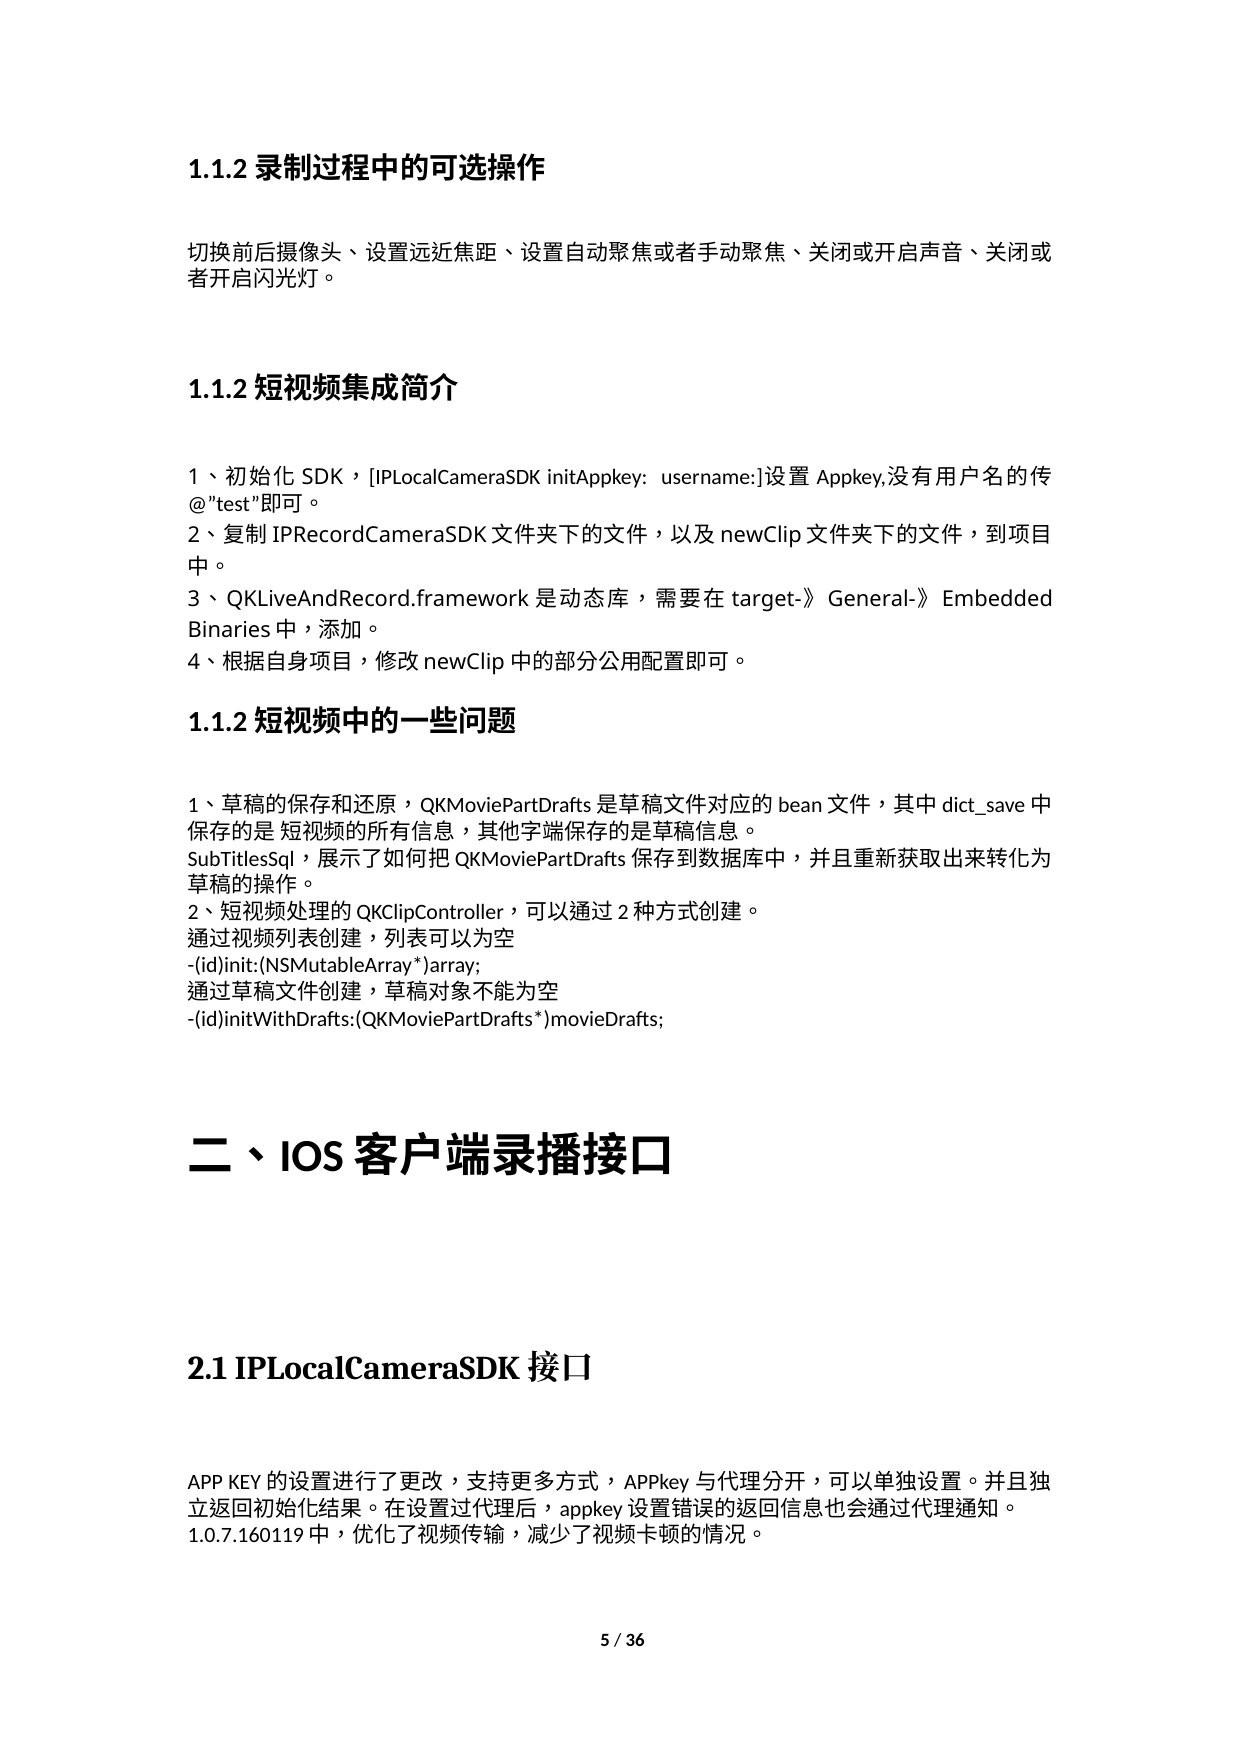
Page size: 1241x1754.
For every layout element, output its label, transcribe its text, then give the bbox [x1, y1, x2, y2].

subtitle 二、IOS客户端录播接口 [187, 1127, 1053, 1183]
subtitle 1.1.2 短视频集成简介 [187, 370, 1053, 406]
text 1.0.7.160119中，优化了视频传输，减少了视频卡顿的情况。 [187, 1521, 1053, 1548]
subtitle 1.1.2 短视频中的一些问题 [187, 703, 1053, 739]
text SubTitlesSql，展示了如何把QKMoviePartDrafts 保存到数据库中，并且重新获取出来转化为草稿的操作。 [187, 845, 1053, 898]
text 切换前后摄像头、设置远近焦距、设置自动聚焦或者手动聚焦、关闭或开启声音、关闭或者开启闪光灯。 [187, 239, 1053, 292]
subtitle 2.1 IPLocalCameraSDK接口 [187, 1349, 1053, 1388]
text 3、QKLiveAndRecord.framework是动态库，需要在target-》General-》Embedded Binaries中，添加。 [187, 581, 1053, 644]
text APP KEY的设置进行了更改，支持更多方式，APPkey 与代理分开，可以单独设置。并且独立返回初始化结果。在设置过代理后，appkey设置错误的返回信息也会通过代理通知。 [187, 1468, 1053, 1521]
text 1、初始化SDK，[IPLocalCameraSDK initAppkey: username:]设置Appkey,没有用户名的传@”test”即可。 [187, 459, 1053, 517]
subtitle 1.1.2 录制过程中的可选操作 [187, 150, 1053, 186]
text 2、复制IPRecordCameraSDK文件夹下的文件，以及newClip文件夹下的文件，到项目中。 [187, 517, 1053, 581]
text 1、草稿的保存和还原，QKMoviePartDrafts 是草稿文件对应的bean文件，其中dict_save 中保存的是 短视频的所有信息，其他字端保存的是草稿信息。 [187, 792, 1053, 845]
text 通过视频列表创建，列表可以为空 [187, 925, 1053, 952]
text -(id)initWithDrafts:(QKMoviePartDrafts*)movieDrafts; [187, 1005, 1053, 1032]
text 通过草稿文件创建，草稿对象不能为空 [187, 978, 1053, 1005]
text 2、短视频处理的QKClipController，可以通过2种方式创建。 [187, 898, 1053, 925]
text 4、根据自身项目，修改newClip 中的部分公用配置即可。 [187, 644, 1053, 676]
text -(id)init:(NSMutableArray*)array; [187, 952, 1053, 978]
